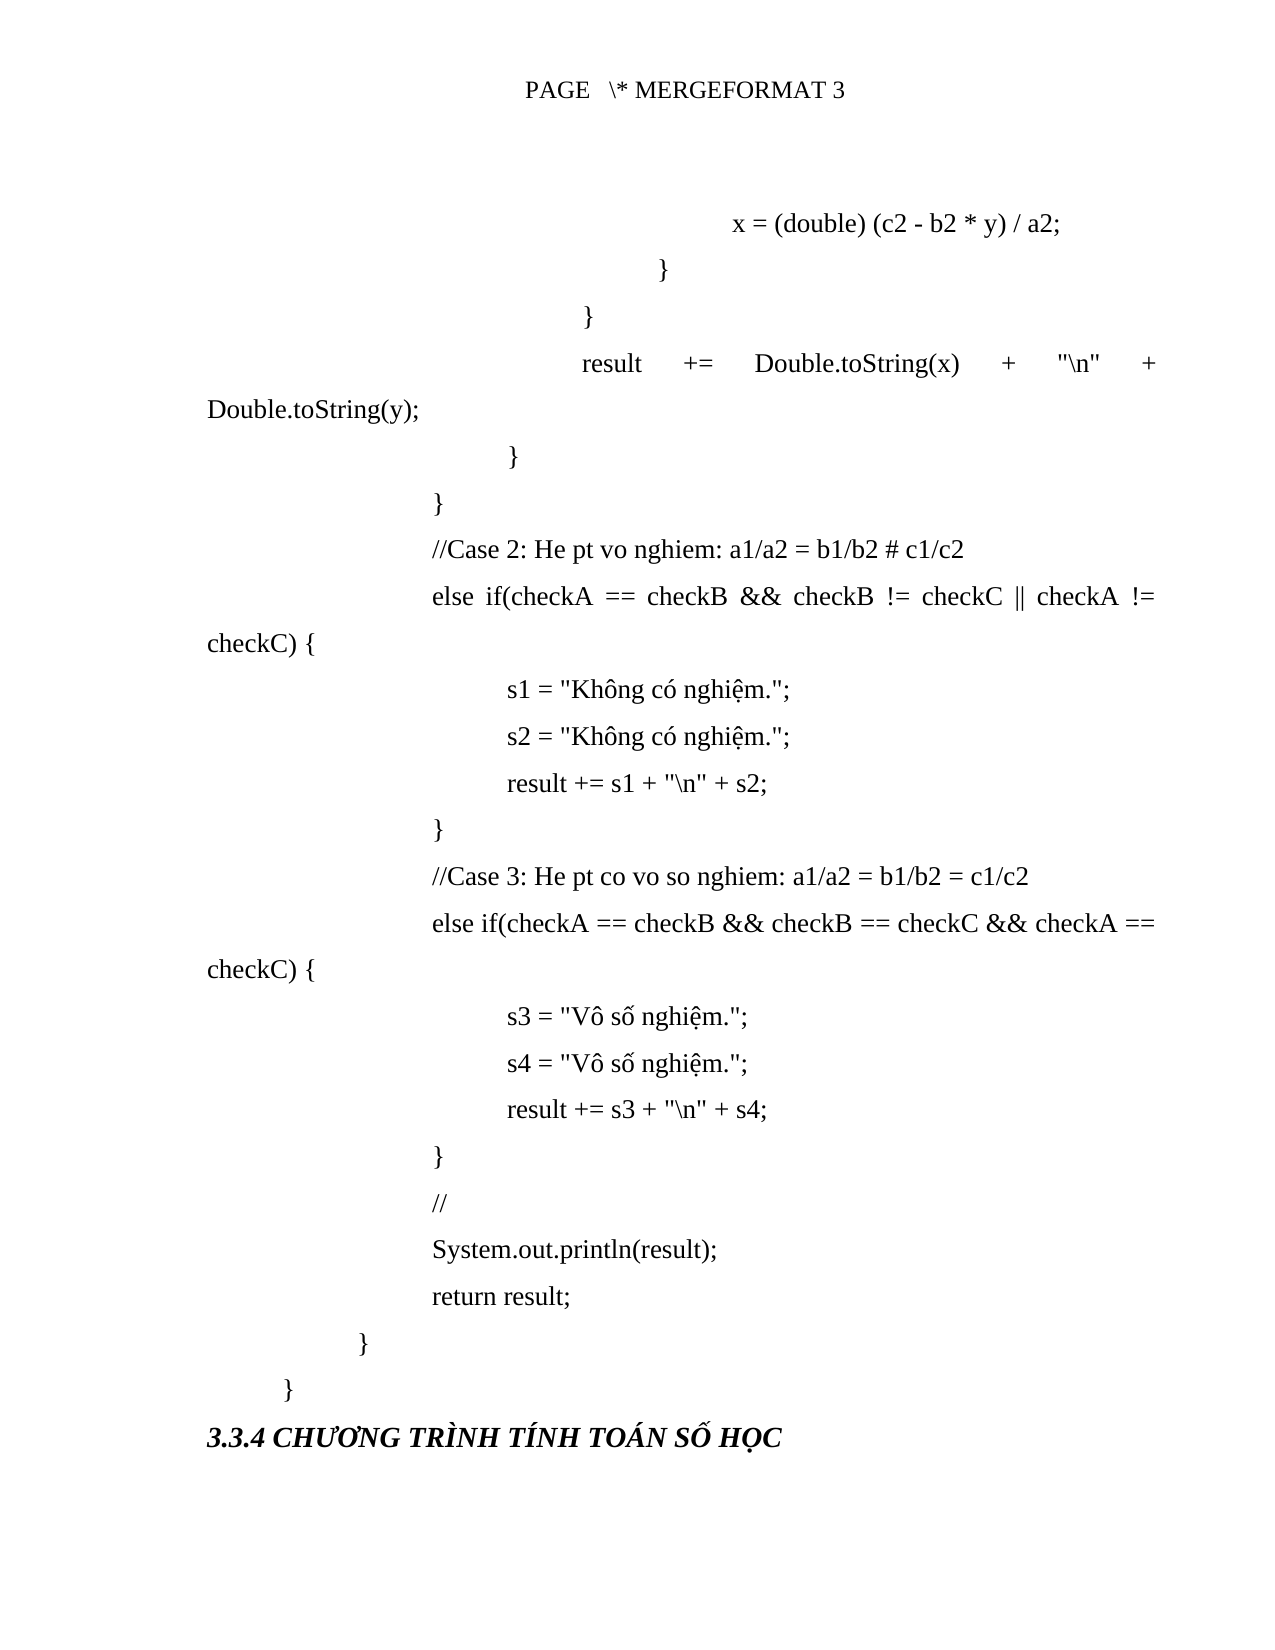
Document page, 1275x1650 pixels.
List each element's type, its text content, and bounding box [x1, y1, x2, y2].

text } [207, 1327, 1157, 1358]
text 3.3.4 CHƯƠNG TRÌNH TÍNH TOÁN SỐ HỌC [207, 1420, 1157, 1454]
text s3 = "Vô số nghiệm."; [207, 1000, 1157, 1031]
text else if(checkA == checkB && checkB == checkC && checkA == checkC) { [207, 907, 1157, 984]
text else if(checkA == checkB && checkB != checkC || checkA != checkC) { [207, 580, 1157, 658]
text return result; [207, 1280, 1157, 1311]
text result += Double.toString(x) + "\n" + Double.toString(y); [207, 347, 1157, 424]
text s2 = "Không có nghiệm."; [207, 720, 1157, 751]
text s4 = "Vô số nghiệm."; [207, 1047, 1157, 1078]
text //Case 3: He pt co vo so nghiem: a1/a2 = b1/b2 = c1/c2 [207, 860, 1157, 891]
text } [207, 300, 1157, 331]
text result += s1 + "\n" + s2; [207, 767, 1157, 798]
text } [207, 253, 1157, 284]
text result += s3 + "\n" + s4; [207, 1093, 1157, 1124]
text } [207, 1373, 1157, 1404]
text s1 = "Không có nghiệm."; [207, 673, 1157, 704]
text } [207, 813, 1157, 844]
text //Case 2: He pt vo nghiem: a1/a2 = b1/b2 # c1/c2 [207, 533, 1157, 564]
text x = (double) (c2 - b2 * y) / a2; [207, 207, 1157, 238]
text } [207, 487, 1157, 518]
text } [207, 1140, 1157, 1171]
text } [207, 440, 1157, 471]
text // [207, 1187, 1157, 1218]
text System.out.println(result); [207, 1233, 1157, 1264]
